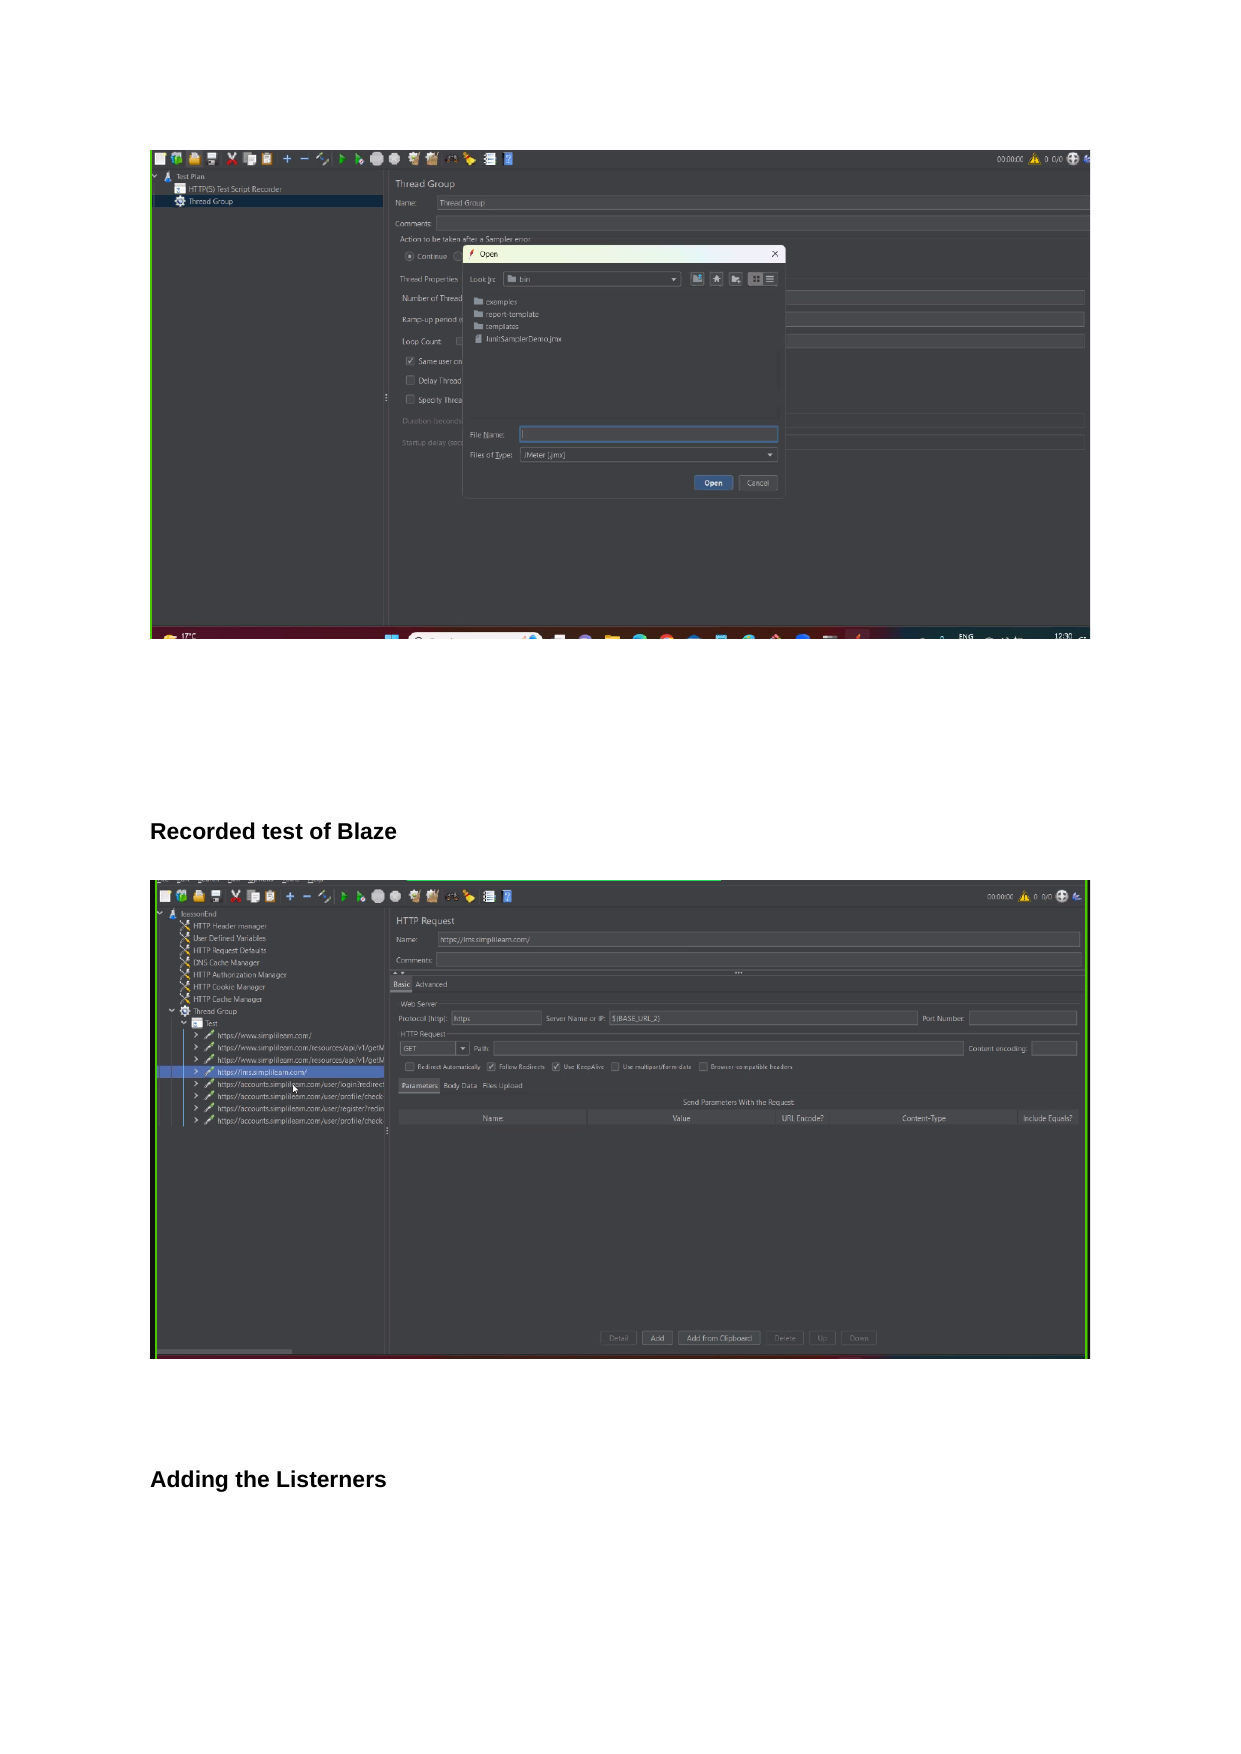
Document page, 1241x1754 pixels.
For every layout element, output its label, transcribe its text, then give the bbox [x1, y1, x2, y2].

picture [150, 150, 1091, 639]
text Adding the Listerners [150, 1466, 1090, 1492]
picture [150, 880, 1091, 1359]
text Recorded test of Blaze [150, 818, 1090, 844]
